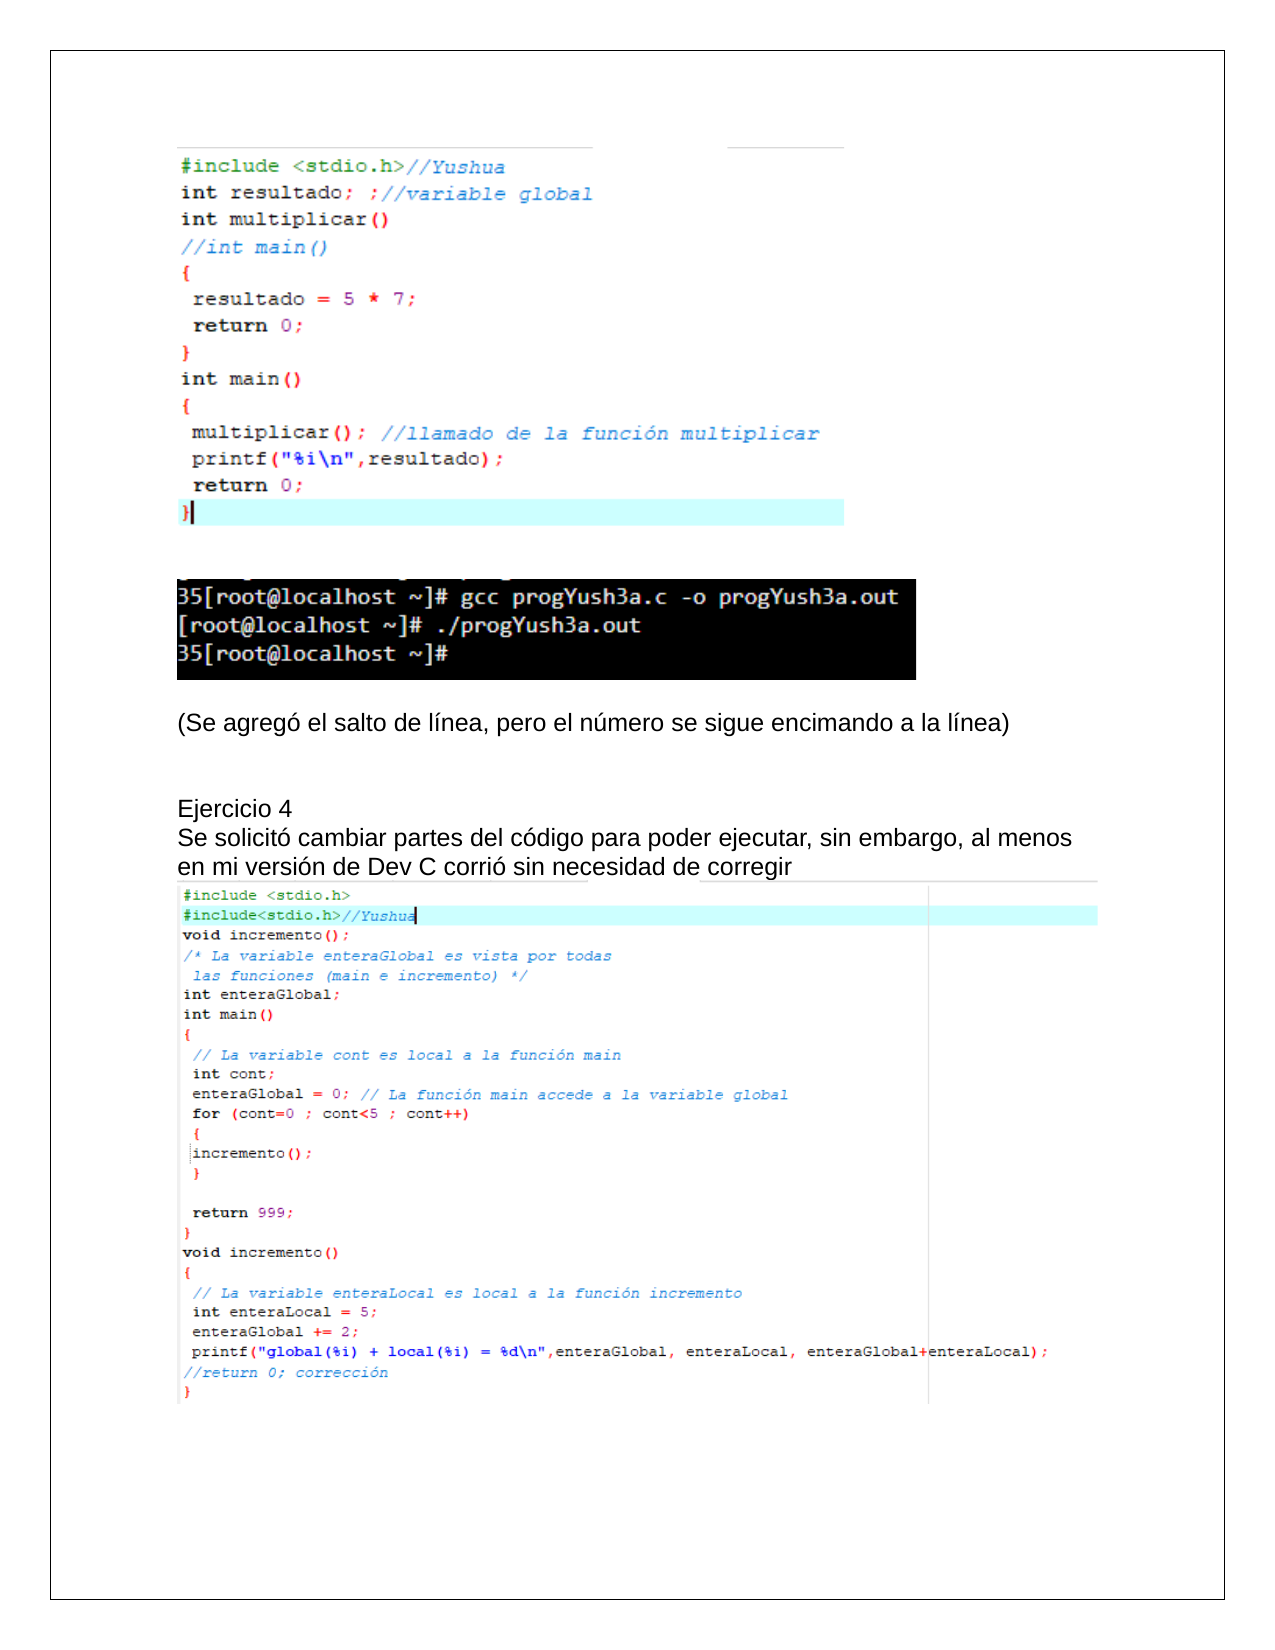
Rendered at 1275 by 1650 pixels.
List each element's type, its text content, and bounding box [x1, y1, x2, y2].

text (Se agregó el salto de línea, pero el número se sigue encimando a la línea) [177, 708, 1098, 737]
picture [177, 579, 917, 680]
picture [177, 147, 845, 551]
picture [177, 880, 1098, 1404]
text Se solicitó cambiar partes del código para poder ejecutar, sin embargo, al menos en mi versión de Dev C corrió sin necesidad de corregir [177, 823, 1098, 880]
text Ejercicio 4 [177, 794, 1098, 823]
